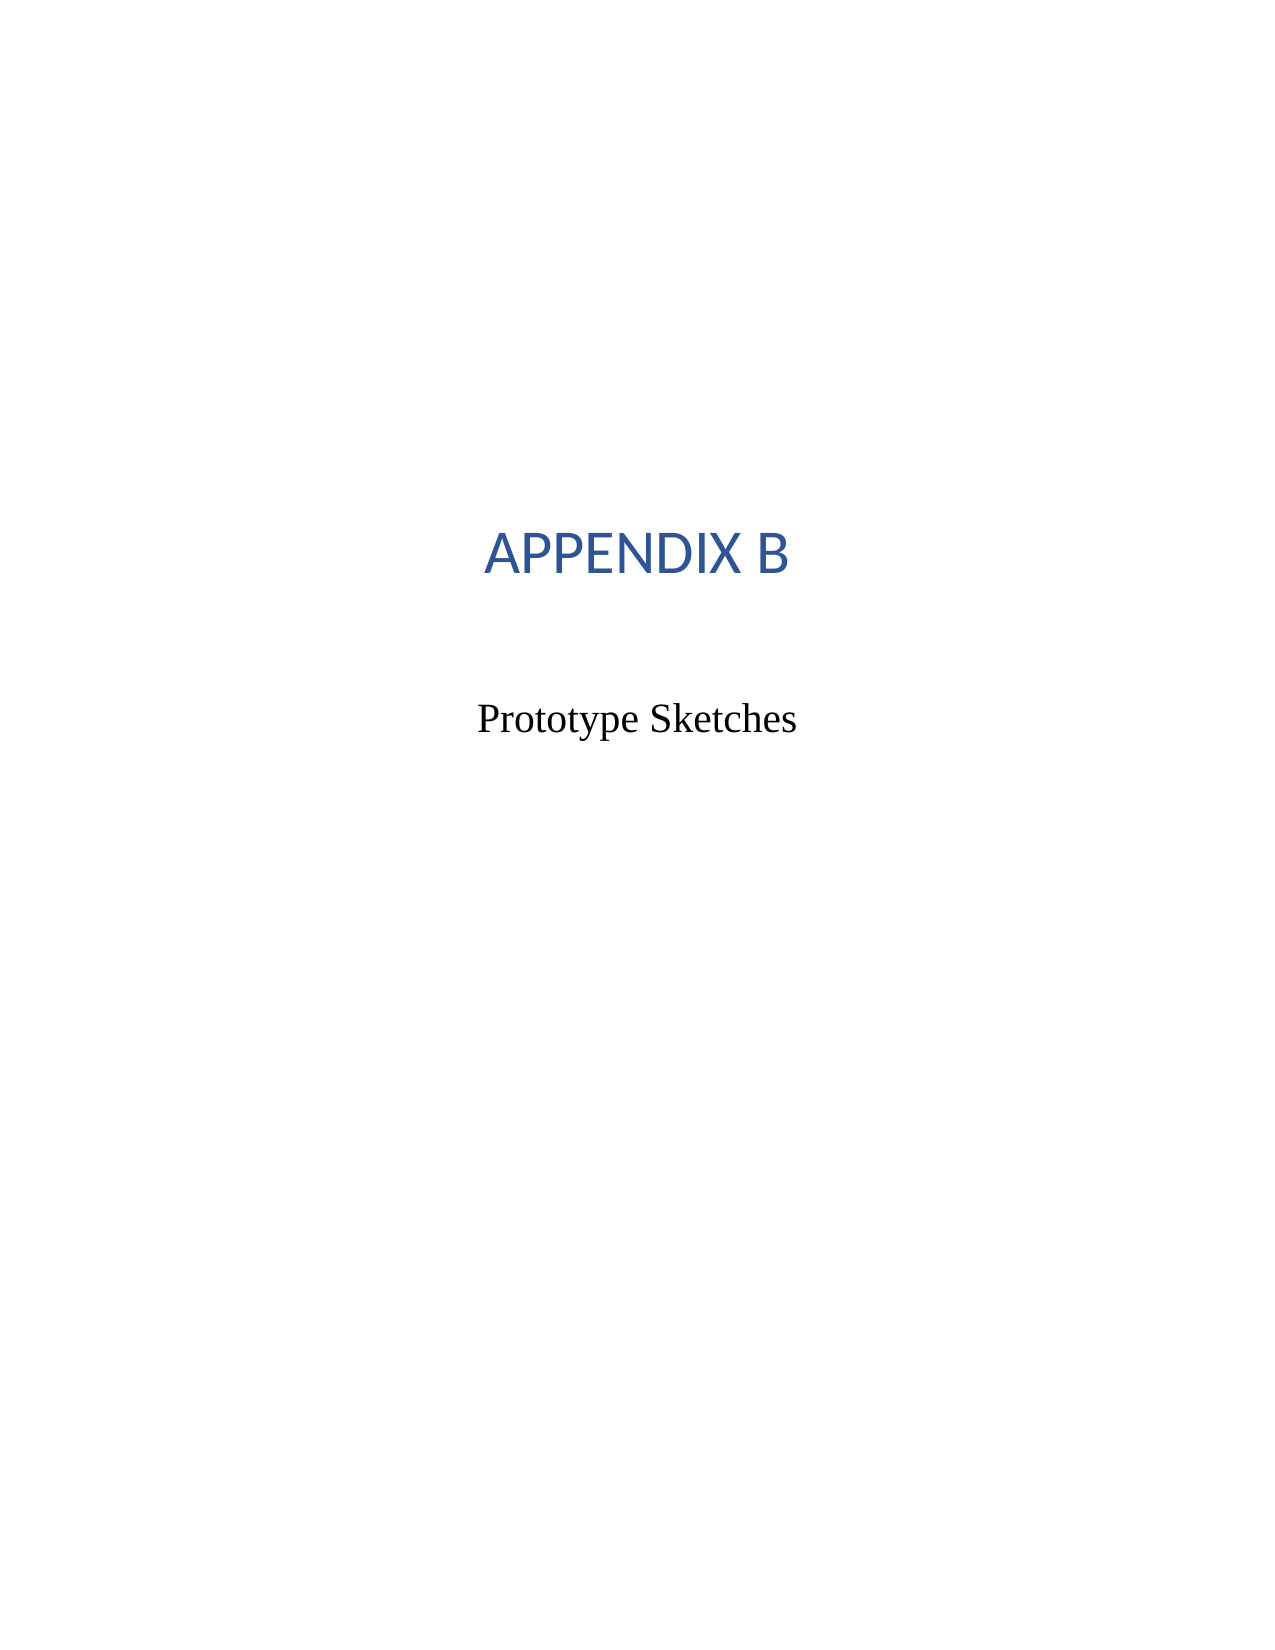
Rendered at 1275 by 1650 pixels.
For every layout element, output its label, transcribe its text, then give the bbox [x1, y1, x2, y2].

title Prototype Sketches [151, 694, 1123, 742]
subtitle APPENDIX B [151, 513, 1123, 589]
